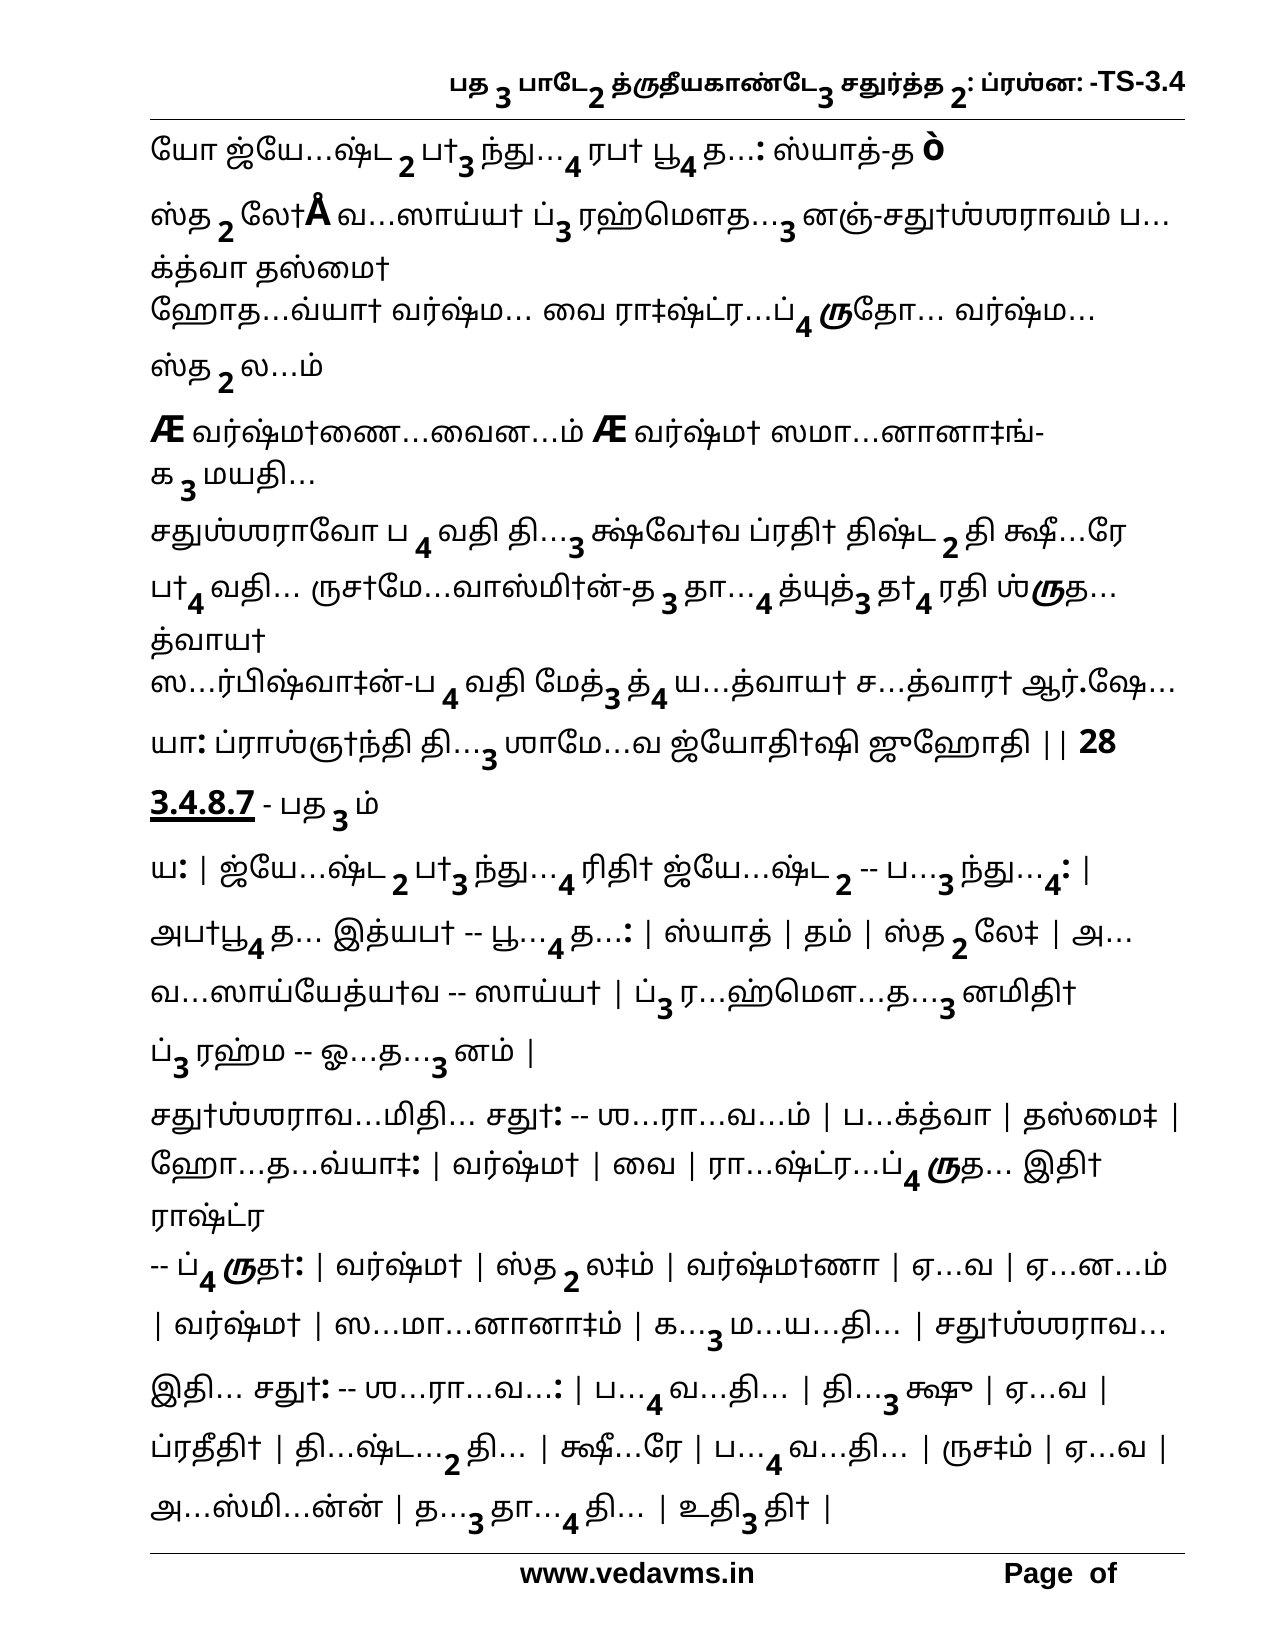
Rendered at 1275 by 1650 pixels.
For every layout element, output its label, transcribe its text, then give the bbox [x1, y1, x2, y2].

text யோ ஜ்யே…ஷ்ட2ப†3ந்து…4ரப† பூ4த…: ஸ்யாத்-தò ஸ்த2லே†Åவ…ஸாய்ய† ப்3ரஹ்மௌத…3னஞ்-சது†ஶ்ஶராவம் ப…க்த்வா தஸ்மை† ஹோத…வ்யா† வர்ஷ்ம… வை ரா‡ஷ்ட்ர…ப்4ருதோ… வர்ஷ்ம… ஸ்த2ல…ம் [150, 120, 1185, 402]
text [150, 1239, 1185, 1543]
text 3.4.8.7 - பத3ம் [150, 779, 1185, 840]
text ய: | ஜ்யே…ஷ்ட2ப†3ந்து…4ரிதி† ஜ்யே…ஷ்ட2 -- ப…3ந்து…4: | அப†பூ4த… இத்யப† -- பூ…4த…: | ஸ்யாத் | தம் | ஸ்த2லே‡ | அ…வ…ஸாய்யேத்ய†வ -- ஸாய்ய† | ப்3ர…ஹ்மௌ…த…3னமிதி† ப்3ரஹ்ம -- ஓ…த…3னம் | சது†ஶ்ஶராவ…மிதி… சது†: -- ஶ…ரா…வ…ம் | ப…க்த்வா | தஸ்மை‡ | ஹோ…த…வ்யா‡: | வர்ஷ்ம† | வை | ரா…ஷ்ட்ர…ப்4ருத… இதி† ராஷ்ட்ர [150, 843, 1185, 1237]
text Æவர்ஷ்ம†ணை…வைன…ம் Æவர்ஷ்ம† ஸமா…னானா‡ங்-க3மயதி… சதுஶ்ஶராவோ ப4வதி தி…3க்ஷ்வே†வ ப்ரதி† திஷ்ட2தி க்ஷீ…ரே ப†4வதி… ருச†மே…வாஸ்மி†ன்-த3தா…4த்யுத்3த†4ரதி ஶ்ருத…த்வாய† ஸ…ர்பிஷ்வா‡ன்-ப4வதி மேத்3த்4ய…த்வாய† ச…த்வார† ஆர்.ஷே…யா: ப்ராஶ்ஞ†ந்தி தி…3ஶாமே…வ ஜ்யோதி†ஷி ஜுஹோதி || 28 [150, 402, 1185, 779]
